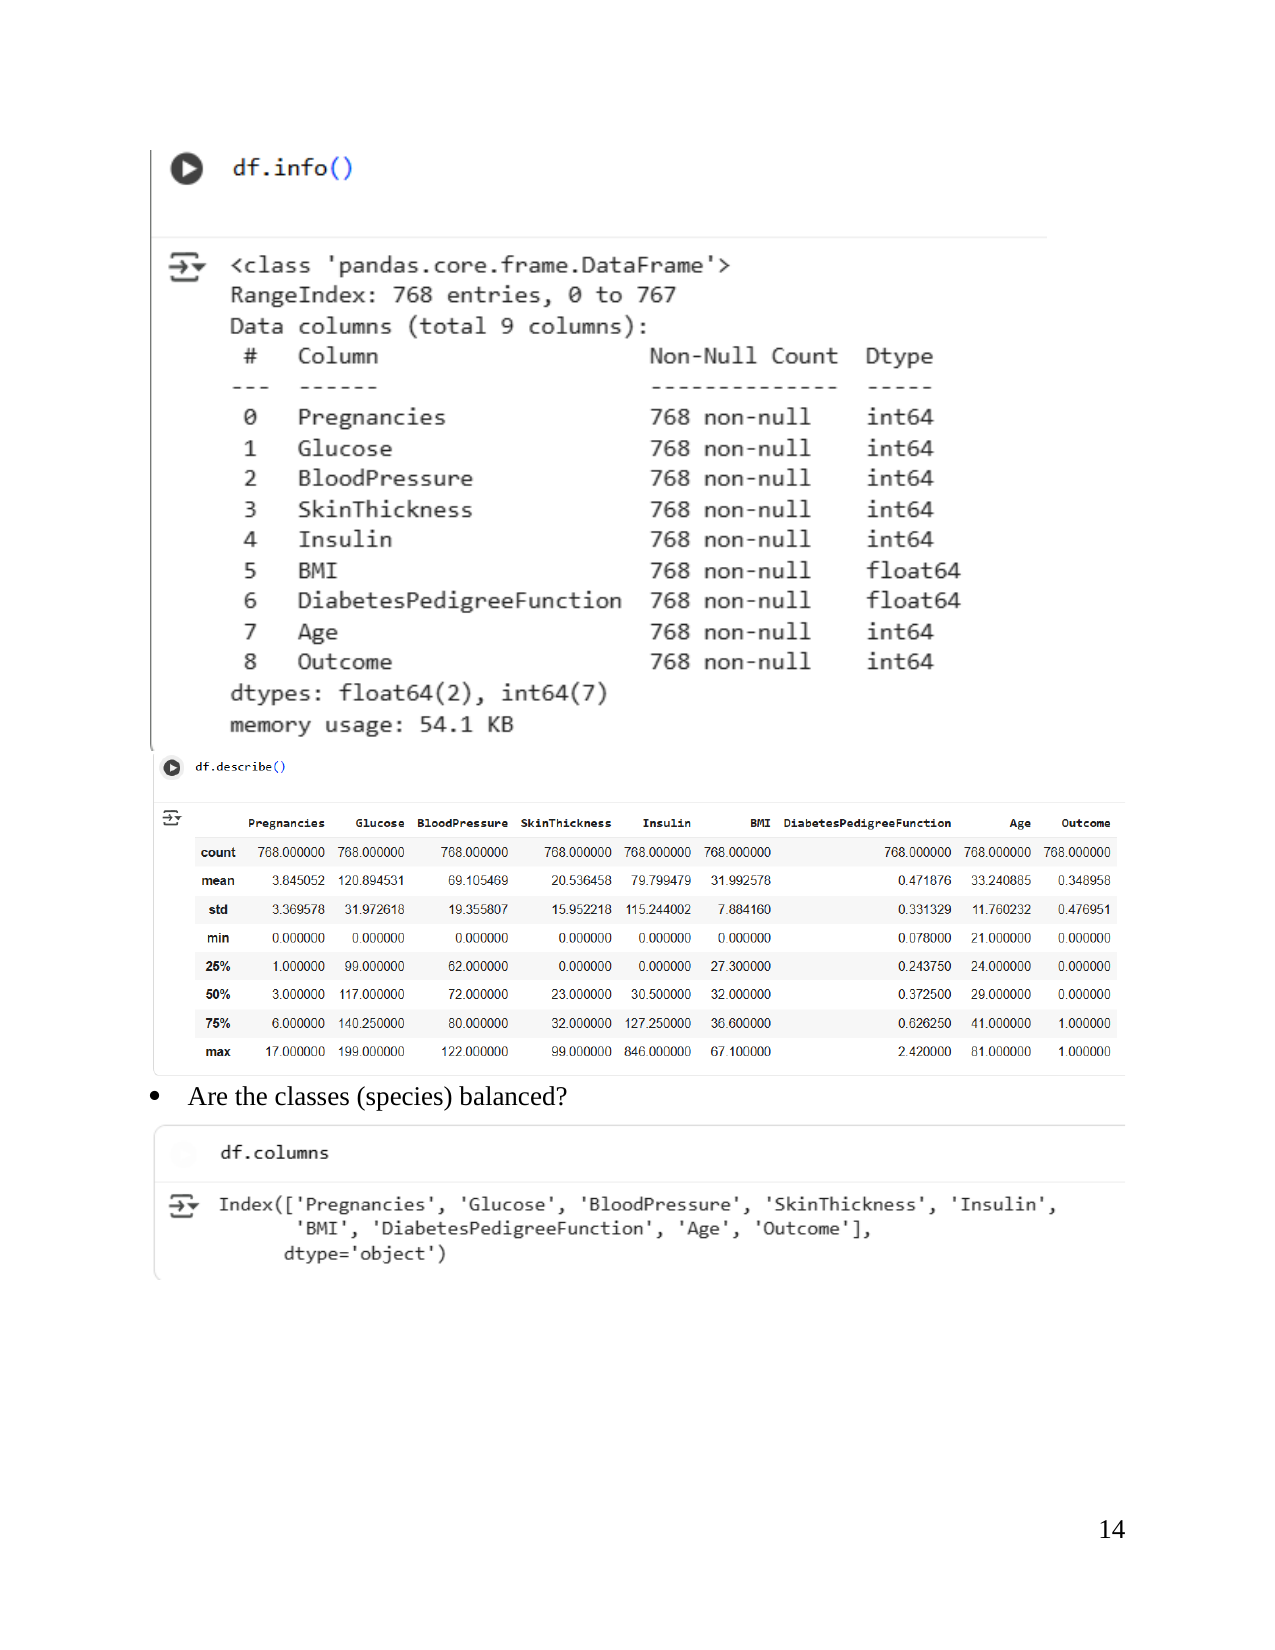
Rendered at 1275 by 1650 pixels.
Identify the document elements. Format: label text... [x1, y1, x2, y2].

list Are the classes (species) balanced? [150, 1081, 1125, 1112]
picture [150, 754, 1125, 1076]
picture [150, 150, 1047, 751]
picture [150, 1116, 1125, 1280]
